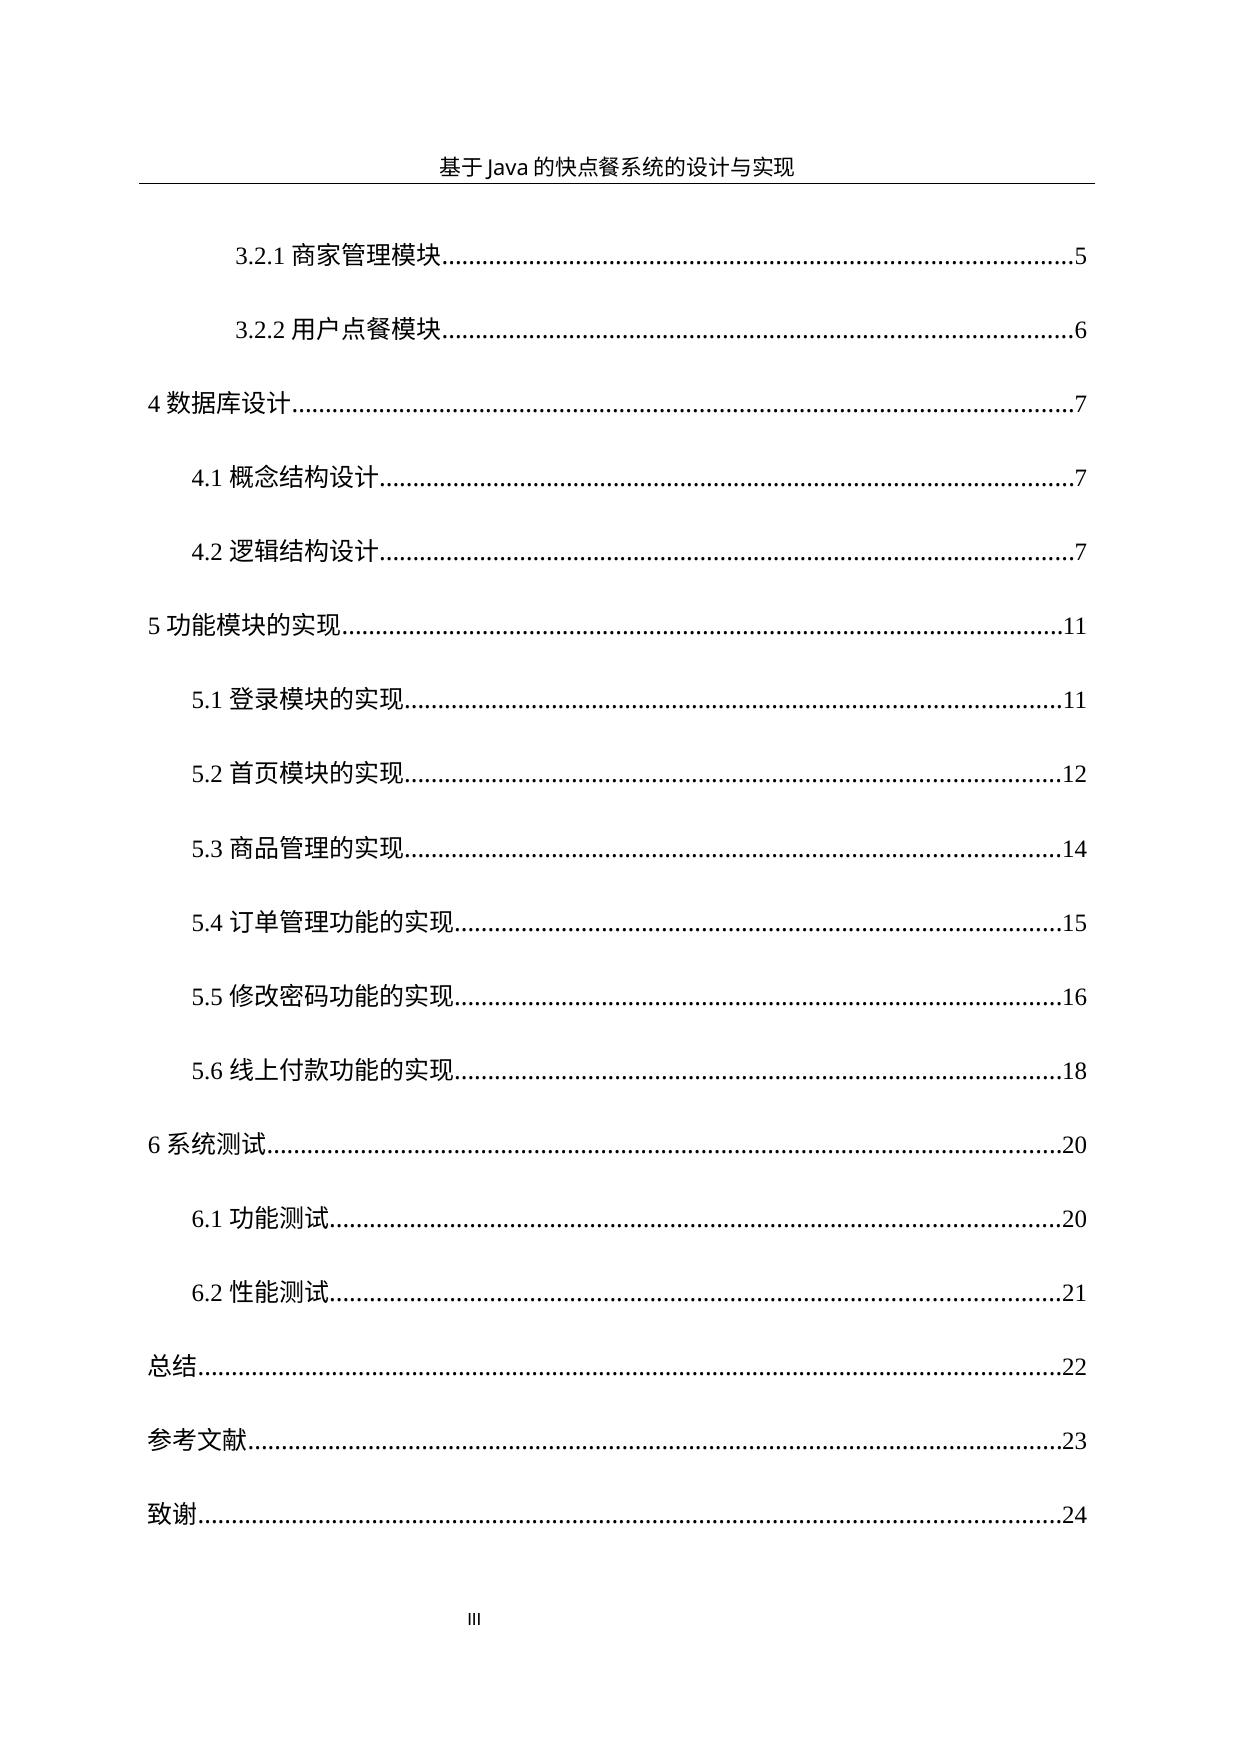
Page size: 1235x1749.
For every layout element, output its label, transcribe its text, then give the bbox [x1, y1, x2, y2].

text 5 功能模块的实现 11 [148, 591, 1087, 656]
text 5.5 修改密码功能的实现 16 [191, 962, 1087, 1027]
text 5.1 登录模块的实现 11 [191, 666, 1087, 731]
text 4.2 逻辑结构设计 7 [191, 517, 1087, 582]
text 6.1 功能测试 20 [191, 1184, 1087, 1249]
text 4 数据库设计 7 [148, 369, 1087, 434]
text 6.2 性能测试 21 [191, 1258, 1087, 1323]
text 总结 22 [148, 1332, 1087, 1397]
text 6 系统测试 20 [148, 1110, 1087, 1175]
text 4.1 概念结构设计 7 [191, 443, 1087, 508]
text 5.6 线上付款功能的实现 18 [191, 1036, 1087, 1101]
text 5.4 订单管理功能的实现 15 [191, 888, 1087, 953]
text 3.2.2 用户点餐模块 6 [235, 295, 1087, 360]
text 3.2.1 商家管理模块 5 [235, 221, 1087, 286]
text 参考文献 23 [148, 1406, 1087, 1471]
text 致谢 24 [148, 1480, 1087, 1545]
text 5.2 首页模块的实现 12 [191, 739, 1087, 804]
text 5.3 商品管理的实现 14 [191, 814, 1087, 879]
